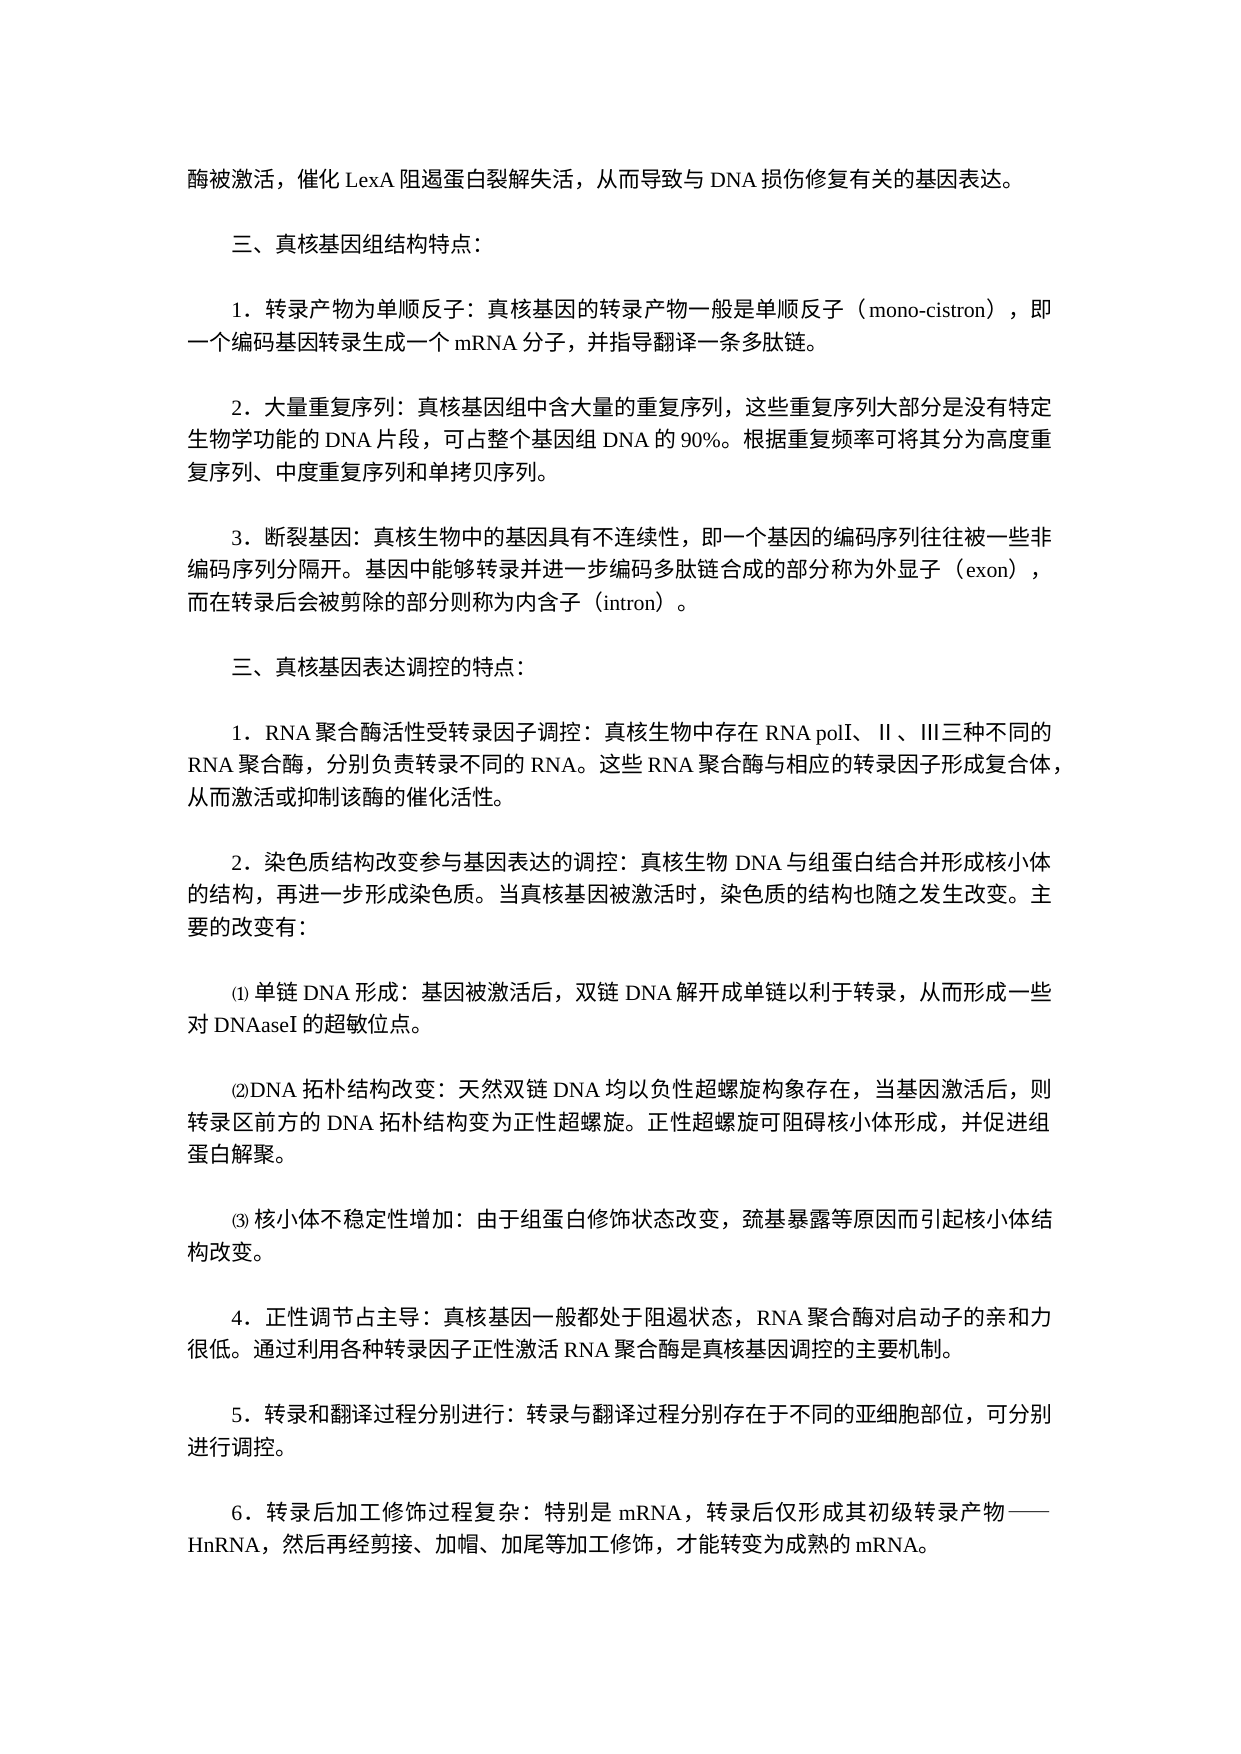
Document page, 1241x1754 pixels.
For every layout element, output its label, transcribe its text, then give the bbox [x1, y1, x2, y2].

text 2．大量重复序列：真核基因组中含大量的重复序列，这些重复序列大部分是没有特定生物学功能的DNA片段，可占整个基因组DNA的90%。根据重复频率可将其分为高度重复序列、中度重复序列和单拷贝序列。 [187, 389, 1053, 487]
text ⑴单链DNA形成：基因被激活后，双链DNA解开成单链以利于转录，从而形成一些对DNAaseⅠ的超敏位点。 [187, 974, 1053, 1039]
text 5．转录和翻译过程分别进行：转录与翻译过程分别存在于不同的亚细胞部位，可分别进行调控。 [187, 1397, 1053, 1462]
text 6．转录后加工修饰过程复杂：特别是mRNA，转录后仅形成其初级转录产物——HnRNA，然后再经剪接、加帽、加尾等加工修饰，才能转变为成熟的mRNA。 [187, 1494, 1053, 1559]
text 4．正性调节占主导：真核基因一般都处于阻遏状态，RNA聚合酶对启动子的亲和力很低。通过利用各种转录因子正性激活RNA聚合酶是真核基因调控的主要机制。 [187, 1299, 1053, 1364]
text ⑵DNA拓朴结构改变：天然双链DNA均以负性超螺旋构象存在，当基因激活后，则转录区前方的DNA拓朴结构变为正性超螺旋。正性超螺旋可阻碍核小体形成，并促进组蛋白解聚。 [187, 1072, 1053, 1169]
text 三、真核基因组结构特点： [187, 227, 1053, 259]
text 1．转录产物为单顺反子：真核基因的转录产物一般是单顺反子（mono-cistron），即一个编码基因转录生成一个mRNA分子，并指导翻译一条多肽链。 [187, 292, 1053, 357]
text 1．RNA聚合酶活性受转录因子调控：真核生物中存在RNA polⅠ、Ⅱ、Ⅲ三种不同的RNA聚合酶，分别负责转录不同的RNA。这些RNA聚合酶与相应的转录因子形成复合体，从而激活或抑制该酶的催化活性。 [187, 714, 1053, 812]
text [187, 162, 1053, 194]
text ⑶核小体不稳定性增加：由于组蛋白修饰状态改变，巯基暴露等原因而引起核小体结构改变。 [187, 1202, 1053, 1267]
text 2．染色质结构改变参与基因表达的调控：真核生物DNA与组蛋白结合并形成核小体的结构，再进一步形成染色质。当真核基因被激活时，染色质的结构也随之发生改变。主要的改变有： [187, 844, 1053, 942]
text 3．断裂基因：真核生物中的基因具有不连续性，即一个基因的编码序列往往被一些非编码序列分隔开。基因中能够转录并进一步编码多肽链合成的部分称为外显子（exon），而在转录后会被剪除的部分则称为内含子（intron）。 [187, 519, 1053, 617]
text 三、真核基因表达调控的特点： [187, 649, 1053, 682]
